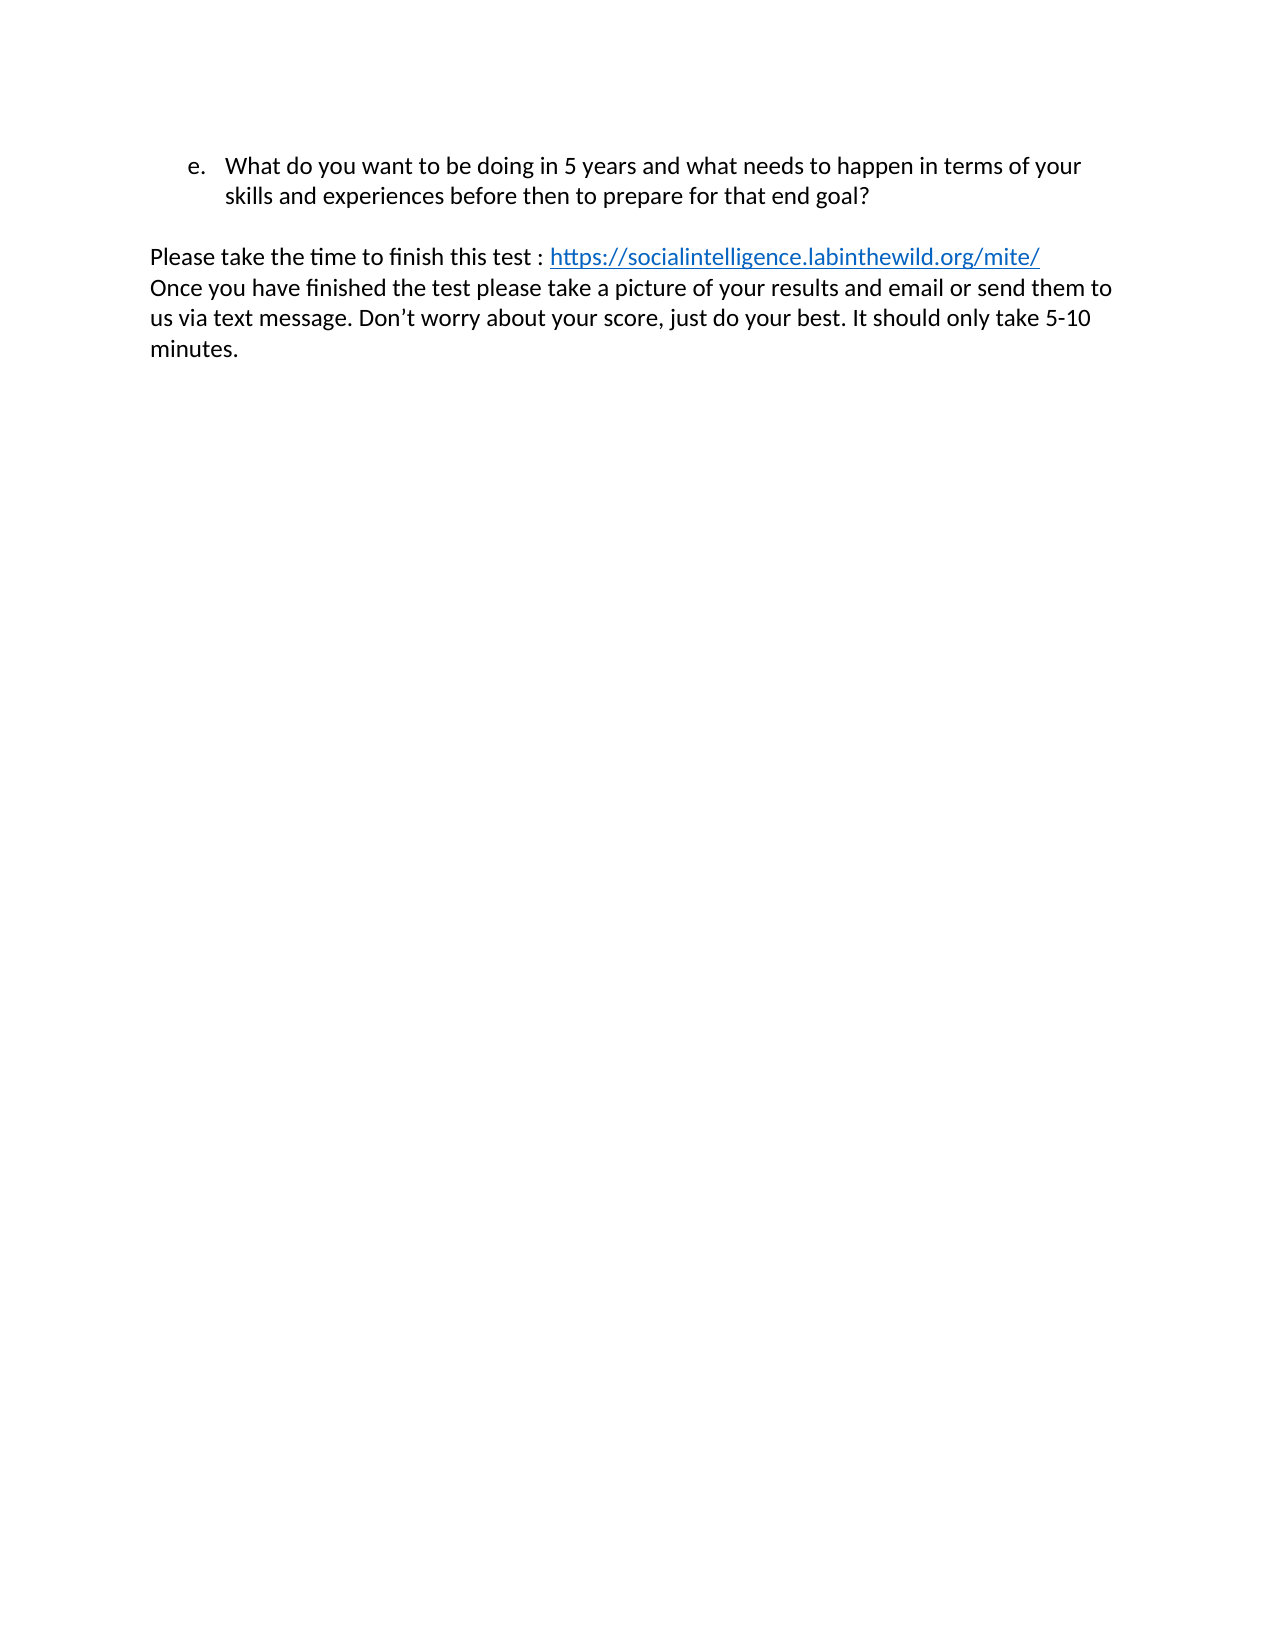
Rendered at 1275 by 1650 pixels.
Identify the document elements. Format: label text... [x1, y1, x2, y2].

text Once you have finished the test please take a picture of your results and email or send them to us via text message. Don’t worry about your score, just do your best. It should only take 5-10 minutes. [150, 272, 1125, 364]
text Please take the time to finish this test : https://socialintelligence.labinthewild.org/mite/ [150, 242, 1125, 272]
list What do you want to be doing in 5 years and what needs to happen in terms of your skills and experiences before then to prepare for that end goal? [187, 150, 1125, 211]
